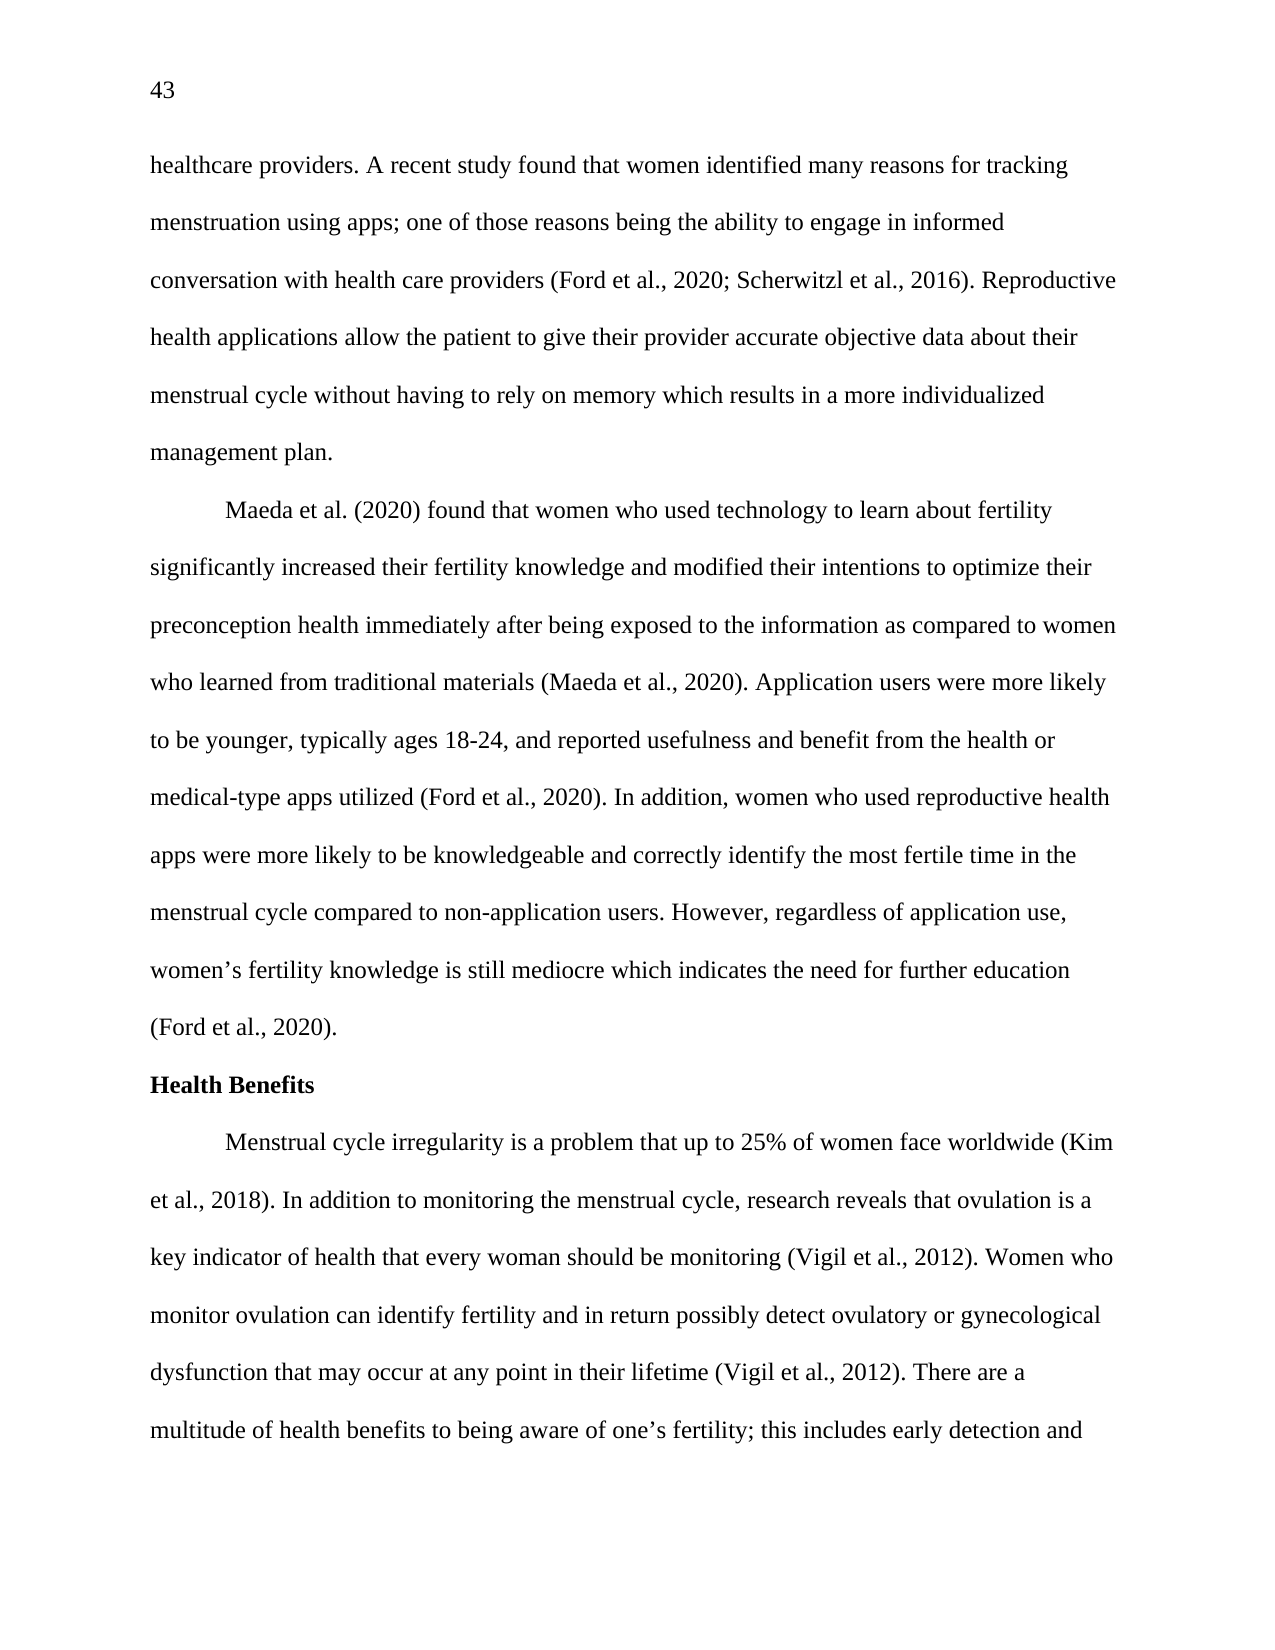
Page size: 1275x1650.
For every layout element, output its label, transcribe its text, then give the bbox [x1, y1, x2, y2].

subtitle Health Benefits [150, 1070, 1125, 1099]
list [150, 150, 1125, 466]
list Maeda et al. (2020) found that women who used technology to learn about fertility significantly increased their fertility knowledge and modified their intentions to optimize their preconception health immediately after being exposed to the information as compared to women who learned from traditional materials (Maeda et al., 2020). Application users were more likely to be younger, typically ages 18-24, and reported usefulness and benefit from the health or medical-type apps utilized (Ford et al., 2020). In addition, women who used reproductive health apps were more likely to be knowledgeable and correctly identify the most fertile time in the menstrual cycle compared to non-application users. However, regardless of application use, women’s fertility knowledge is still mediocre which indicates the need for further education (Ford et al., 2020). [150, 495, 1125, 1041]
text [150, 1127, 1125, 1444]
